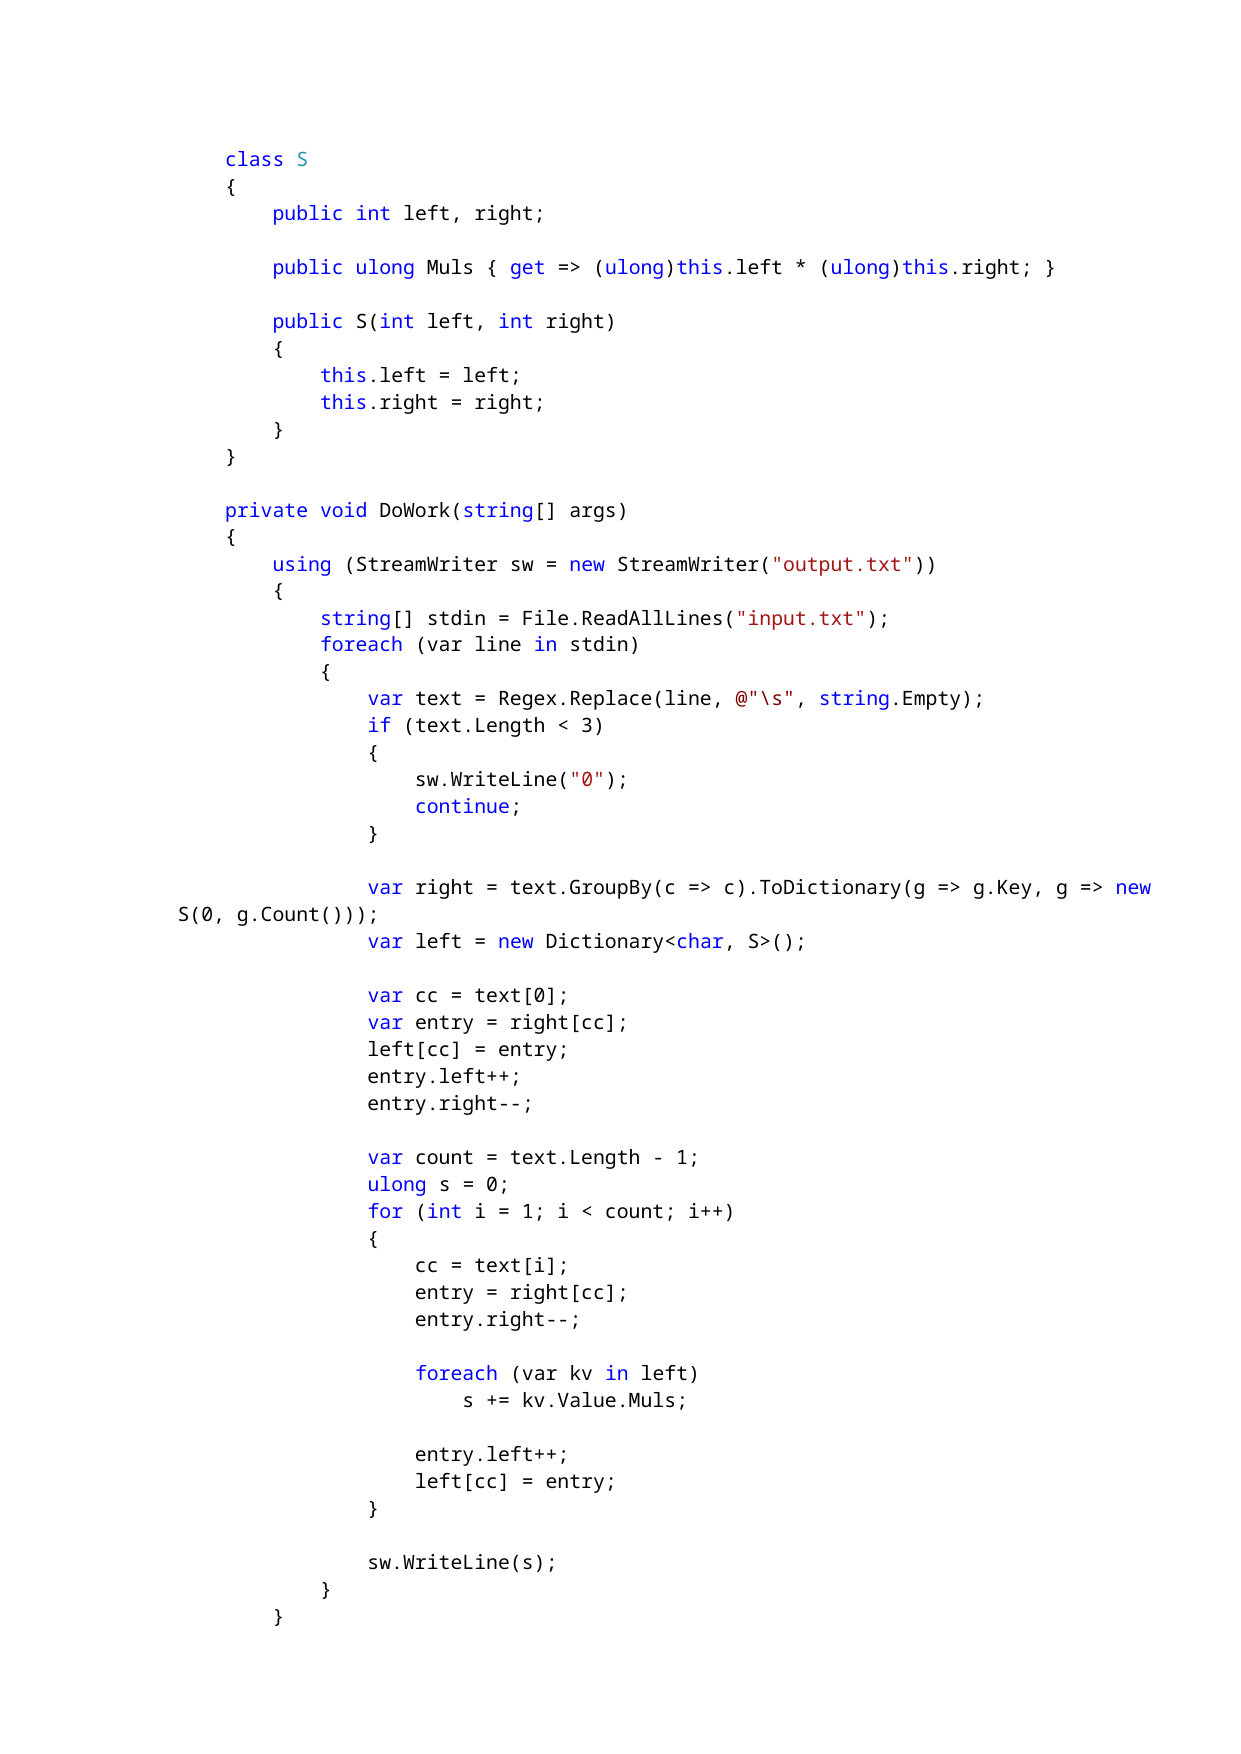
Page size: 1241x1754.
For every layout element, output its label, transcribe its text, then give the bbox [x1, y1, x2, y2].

text public ulong Muls { get => (ulong)this.left * (ulong)this.right; } [177, 253, 1152, 280]
text { [177, 172, 1152, 199]
text foreach (var kv in left) [177, 1359, 1152, 1386]
text } [177, 415, 1152, 442]
text cc = text[i]; [177, 1251, 1152, 1278]
text entry.right--; [177, 1089, 1152, 1116]
text s += kv.Value.Muls; [177, 1386, 1152, 1413]
text } [177, 1575, 1152, 1602]
text var text = Regex.Replace(line, @"\s", string.Empty); [177, 685, 1152, 712]
text entry = right[cc]; [177, 1278, 1152, 1305]
text { [177, 523, 1152, 550]
text public int left, right; [177, 199, 1152, 226]
text var cc = text[0]; [177, 981, 1152, 1008]
text this.left = left; [177, 361, 1152, 388]
text class S [177, 145, 1152, 172]
text private void DoWork(string[] args) [177, 496, 1152, 523]
text { [177, 577, 1152, 604]
text ulong s = 0; [177, 1170, 1152, 1197]
text public S(int left, int right) [177, 307, 1152, 334]
text sw.WriteLine("0"); [177, 766, 1152, 793]
text } [177, 1494, 1152, 1521]
text } [177, 819, 1152, 847]
text var right = text.GroupBy(c => c).ToDictionary(g => g.Key, g => new S(0, g.Count())); [177, 873, 1152, 927]
text { [177, 739, 1152, 766]
text } [177, 1602, 1152, 1629]
text continue; [177, 793, 1152, 819]
text left[cc] = entry; [177, 1467, 1152, 1494]
text var count = text.Length - 1; [177, 1143, 1152, 1170]
text entry.left++; [177, 1440, 1152, 1467]
text { [177, 334, 1152, 361]
text string[] stdin = File.ReadAllLines("input.txt"); [177, 604, 1152, 631]
text var entry = right[cc]; [177, 1008, 1152, 1035]
text foreach (var line in stdin) [177, 631, 1152, 658]
text for (int i = 1; i < count; i++) [177, 1197, 1152, 1224]
text sw.WriteLine(s); [177, 1548, 1152, 1575]
text using (StreamWriter sw = new StreamWriter("output.txt")) [177, 550, 1152, 577]
text left[cc] = entry; [177, 1035, 1152, 1062]
text this.right = right; [177, 388, 1152, 415]
text { [177, 658, 1152, 685]
text { [177, 1224, 1152, 1251]
text } [177, 442, 1152, 469]
text entry.left++; [177, 1062, 1152, 1089]
text if (text.Length < 3) [177, 712, 1152, 739]
text var left = new Dictionary<char, S>(); [177, 927, 1152, 954]
text entry.right--; [177, 1305, 1152, 1332]
